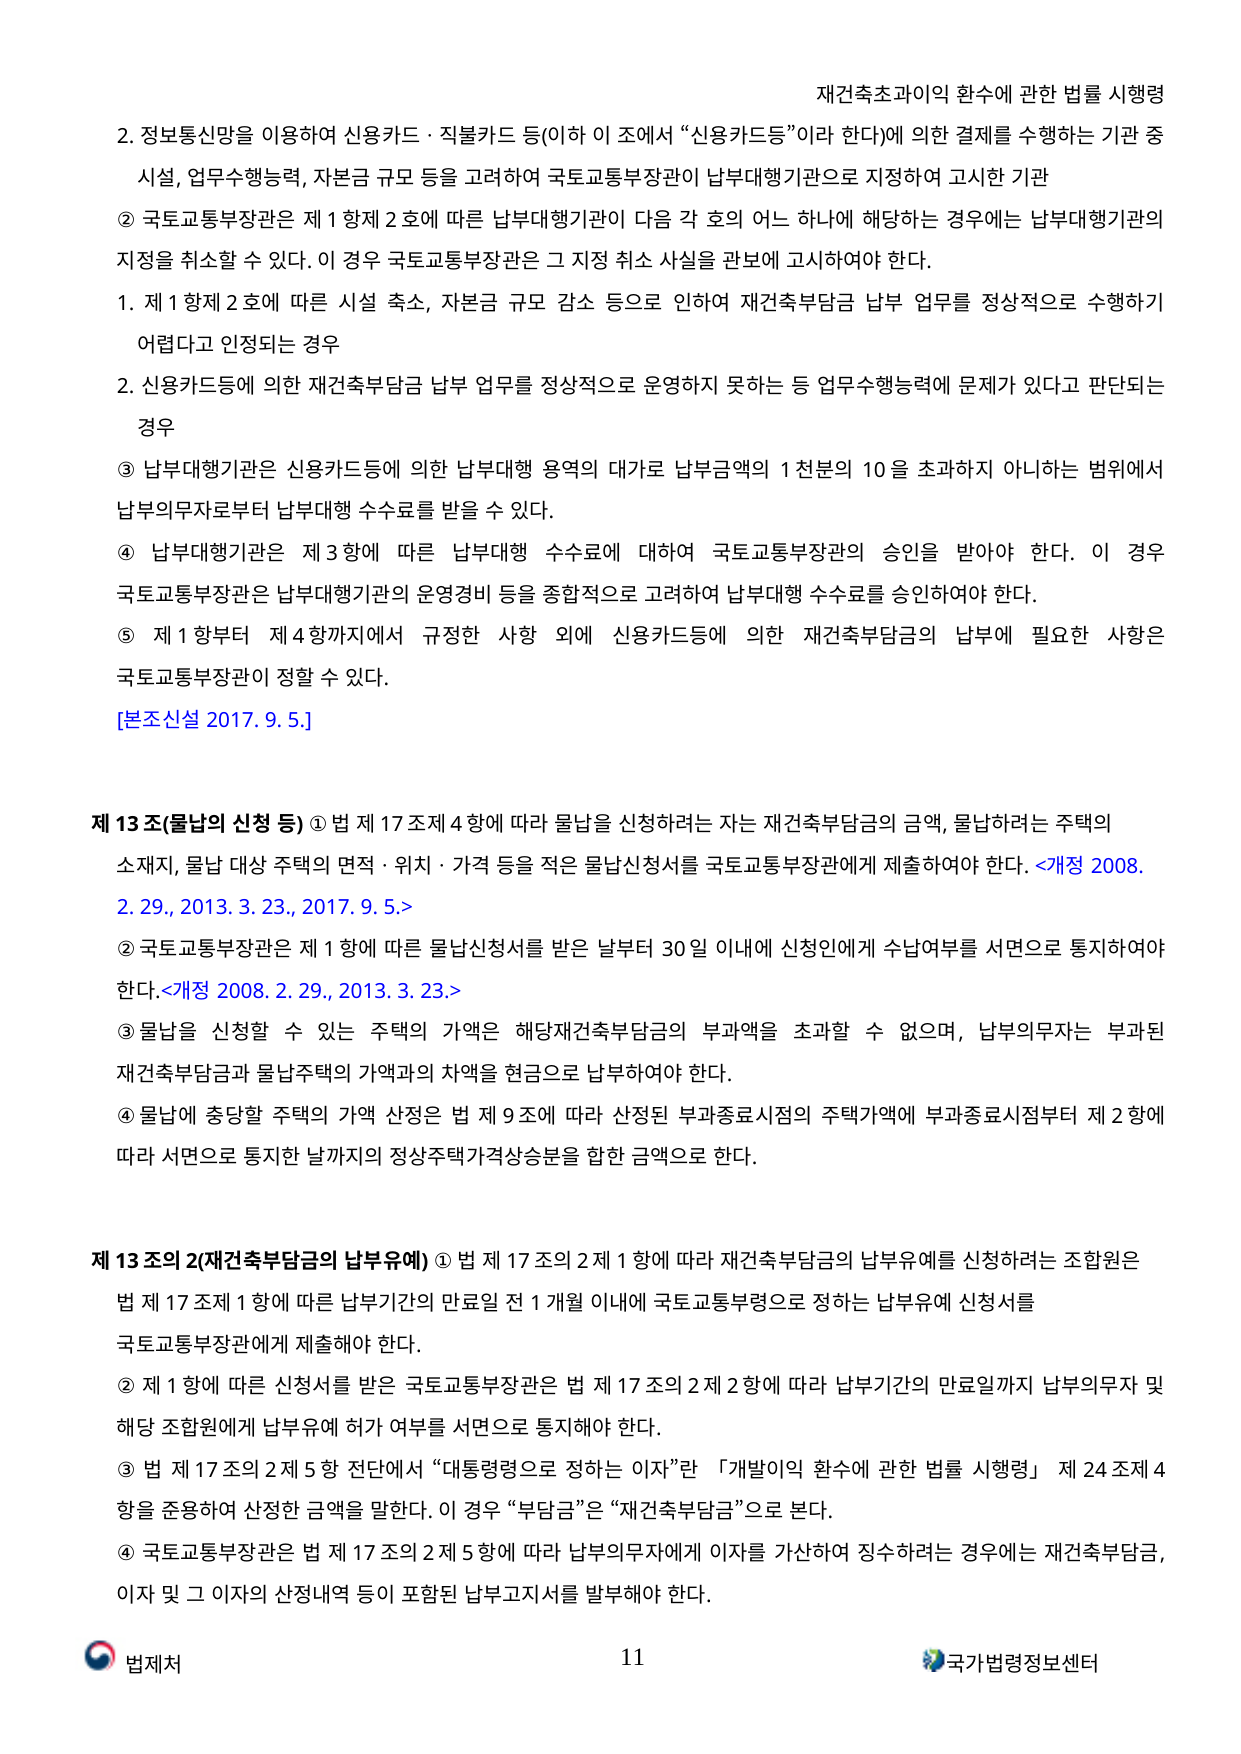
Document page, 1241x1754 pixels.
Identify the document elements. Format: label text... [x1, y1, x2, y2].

text 제13조의2(재건축부담금의 납부유예) ① 법 제17조의2제1항에 따라 재건축부담금의 납부유예를 신청하려는 조합원은 법 제17조제1항에 따른 납부기간의 만료일 전 1개월 이내에 국토교통부령으로 정하는 납부유예 신청서를 국토교통부장관에게 제출해야 한다. [92, 1233, 1165, 1358]
text ③ 납부대행기관은 신용카드등에 의한 납부대행 용역의 대가로 납부금액의 1천분의 10을 초과하지 아니하는 범위에서 납부의무자로부터 납부대행 수수료를 받을 수 있다. [117, 442, 1165, 525]
text 제13조(물납의 신청 등) ①법 제17조제4항에 따라 물납을 신청하려는 자는 재건축부담금의 금액, 물납하려는 주택의 소재지, 물납 대상 주택의 면적ㆍ위치ㆍ가격 등을 적은 물납신청서를 국토교통부장관에게 제출하여야 한다. <개정 2008. 2. 29., 2013. 3. 23., 2017. 9. 5.> [92, 796, 1165, 921]
text 2. 정보통신망을 이용하여 신용카드ㆍ직불카드 등(이하 이 조에서 “신용카드등”이라 한다)에 의한 결제를 수행하는 기관 중 시설, 업무수행능력, 자본금 규모 등을 고려하여 국토교통부장관이 납부대행기관으로 지정하여 고시한 기관 [117, 108, 1165, 192]
text ④ 국토교통부장관은 법 제17조의2제5항에 따라 납부의무자에게 이자를 가산하여 징수하려는 경우에는 재건축부담금, 이자 및 그 이자의 산정내역 등이 포함된 납부고지서를 발부해야 한다. [117, 1525, 1165, 1608]
text 2. 신용카드등에 의한 재건축부담금 납부 업무를 정상적으로 운영하지 못하는 등 업무수행능력에 문제가 있다고 판단되는 경우 [117, 358, 1165, 442]
text [본조신설 2017. 9. 5.] [117, 692, 1165, 733]
text ③물납을 신청할 수 있는 주택의 가액은 해당재건축부담금의 부과액을 초과할 수 없으며, 납부의무자는 부과된 재건축부담금과 물납주택의 가액과의 차액을 현금으로 납부하여야 한다. [117, 1004, 1165, 1087]
text ③ 법 제17조의2제5항 전단에서 “대통령령으로 정하는 이자”란 「개발이익 환수에 관한 법률 시행령」 제24조제4항을 준용하여 산정한 금액을 말한다. 이 경우 “부담금”은 “재건축부담금”으로 본다. [117, 1442, 1165, 1525]
text 1. 제1항제2호에 따른 시설 축소, 자본금 규모 감소 등으로 인하여 재건축부담금 납부 업무를 정상적으로 수행하기 어렵다고 인정되는 경우 [117, 275, 1165, 358]
text ②국토교통부장관은 제1항에 따른 물납신청서를 받은 날부터 30일 이내에 신청인에게 수납여부를 서면으로 통지하여야 한다.<개정 2008. 2. 29., 2013. 3. 23.> [117, 921, 1165, 1004]
text ② 국토교통부장관은 제1항제2호에 따른 납부대행기관이 다음 각 호의 어느 하나에 해당하는 경우에는 납부대행기관의 지정을 취소할 수 있다. 이 경우 국토교통부장관은 그 지정 취소 사실을 관보에 고시하여야 한다. [117, 192, 1165, 275]
text ⑤ 제1항부터 제4항까지에서 규정한 사항 외에 신용카드등에 의한 재건축부담금의 납부에 필요한 사항은 국토교통부장관이 정할 수 있다. [117, 608, 1165, 692]
picture [75, 1637, 126, 1673]
picture [892, 1637, 947, 1672]
text ④ 납부대행기관은 제3항에 따른 납부대행 수수료에 대하여 국토교통부장관의 승인을 받아야 한다. 이 경우 국토교통부장관은 납부대행기관의 운영경비 등을 종합적으로 고려하여 납부대행 수수료를 승인하여야 한다. [117, 525, 1165, 608]
text ④물납에 충당할 주택의 가액 산정은 법 제9조에 따라 산정된 부과종료시점의 주택가액에 부과종료시점부터 제2항에 따라 서면으로 통지한 날까지의 정상주택가격상승분을 합한 금액으로 한다. [117, 1087, 1165, 1171]
text ② 제1항에 따른 신청서를 받은 국토교통부장관은 법 제17조의2제2항에 따라 납부기간의 만료일까지 납부의무자 및 해당 조합원에게 납부유예 허가 여부를 서면으로 통지해야 한다. [117, 1358, 1165, 1442]
